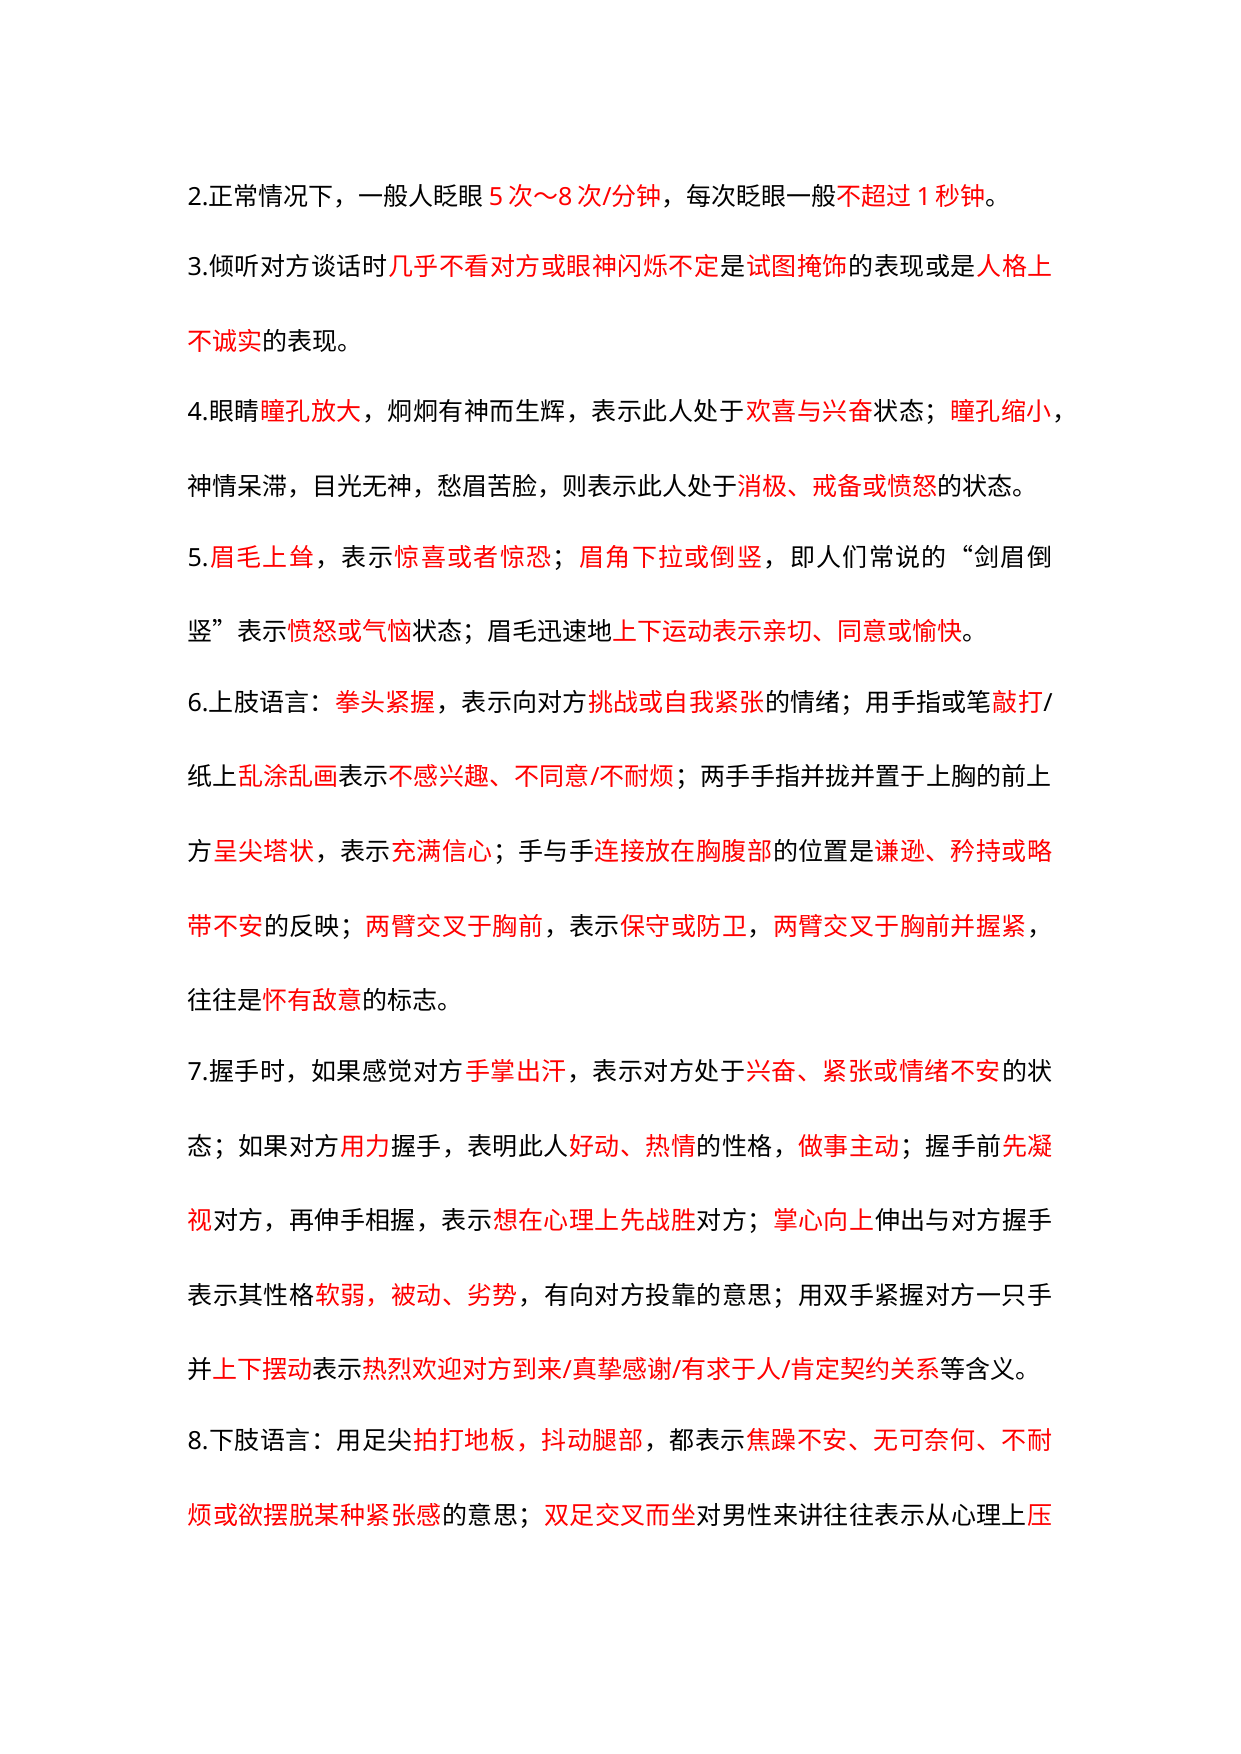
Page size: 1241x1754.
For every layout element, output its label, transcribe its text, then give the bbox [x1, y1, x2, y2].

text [187, 1406, 1053, 1546]
text 7.握手时，如果感觉对方手掌出汗，表示对方处于兴奋、紧张或情绪不安的状态；如果对方用力握手，表明此人好动、热情的性格，做事主动；握手前先凝视对方，再伸手相握，表示想在心理上先战胜对方；掌心向上伸出与对方握手表示其性格软弱，被动、劣势，有向对方投靠的意思；用双手紧握对方一只手并上下摆动表示热烈欢迎对方到来/真挚感谢/有求于人/肯定契约关系等含义。 [187, 1037, 1053, 1401]
text 3.倾听对方谈话时几乎不看对方或眼神闪烁不定是试图掩饰的表现或是人格上不诚实的表现。 [187, 232, 1053, 372]
text 5.眉毛上耸，表示惊喜或者惊恐；眉角下拉或倒竖，即人们常说的“剑眉倒竖”表示愤怒或气恼状态；眉毛迅速地上下运动表示亲切、同意或愉快。 [187, 523, 1053, 662]
text 2.正常情况下，一般人眨眼5次～8次/分钟，每次眨眼一般不超过1秒钟。 [187, 162, 1053, 227]
text 6.上肢语言：拳头紧握，表示向对方挑战或自我紧张的情绪；用手指或笔敲打/纸上乱涂乱画表示不感兴趣、不同意/不耐烦；两手手指并拢并置于上胸的前上方呈尖塔状，表示充满信心；手与手连接放在胸腹部的位置是谦逊、矜持或略带不安的反映；两臂交叉于胸前，表示保守或防卫，两臂交叉于胸前并握紧，往往是怀有敌意的标志。 [187, 668, 1053, 1031]
text 4.眼睛瞳孔放大，炯炯有神而生辉，表示此人处于欢喜与兴奋状态；瞳孔缩小，神情呆滞，目光无神，愁眉苦脸，则表示此人处于消极、戒备或愤怒的状态。 [187, 377, 1053, 517]
